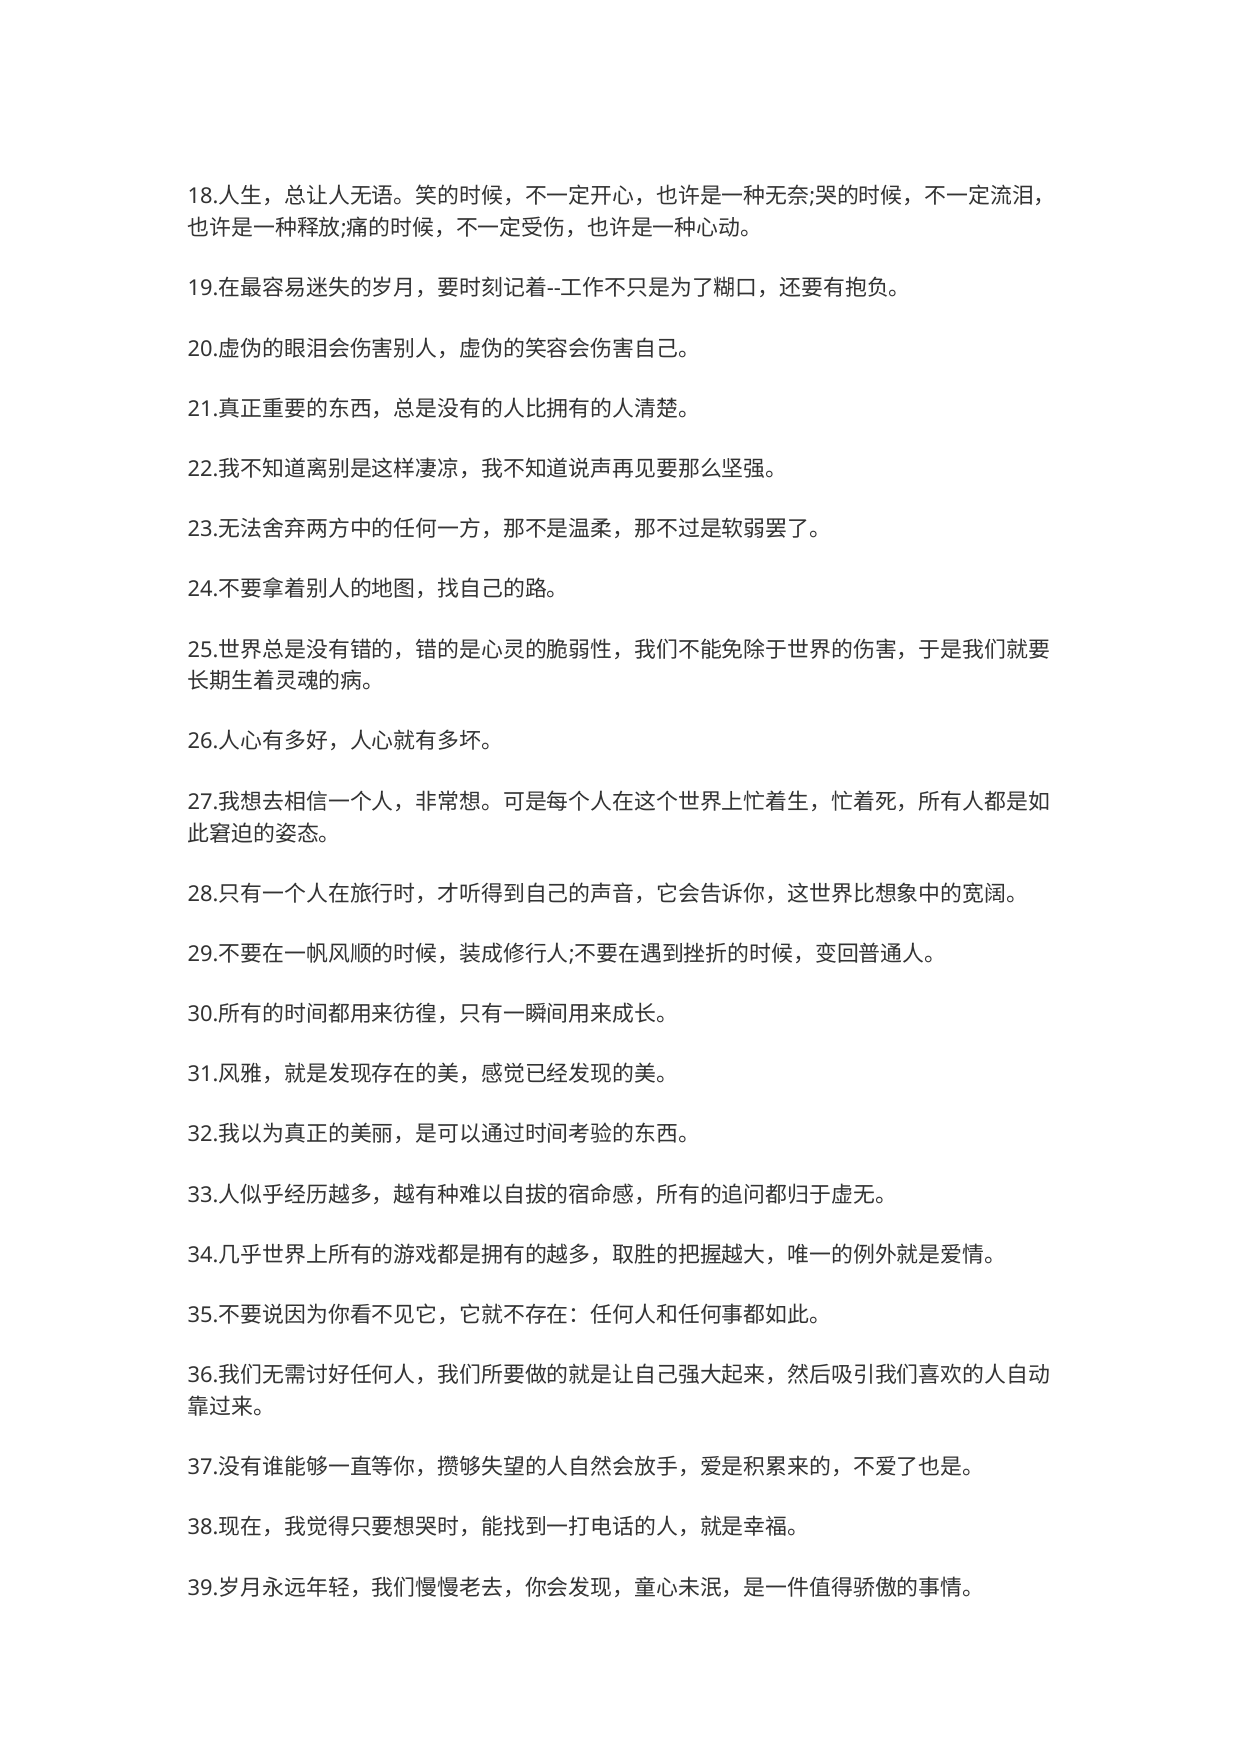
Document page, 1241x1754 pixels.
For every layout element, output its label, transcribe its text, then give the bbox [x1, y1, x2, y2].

text 22.我不知道离别是这样凄凉，我不知道说声再见要那么坚强。 [187, 451, 1053, 483]
text 23.无法舍弃两方中的任何一方，那不是温柔，那不过是软弱罢了。 [187, 511, 1053, 543]
text 38.现在，我觉得只要想哭时，能找到一打电话的人，就是幸福。 [187, 1509, 1053, 1541]
text 21.真正重要的东西，总是没有的人比拥有的人清楚。 [187, 391, 1053, 423]
text 28.只有一个人在旅行时，才听得到自己的声音，它会告诉你，这世界比想象中的宽阔。 [187, 876, 1053, 907]
text 19.在最容易迷失的岁月，要时刻记着--工作不只是为了糊口，还要有抱负。 [187, 270, 1053, 302]
text 34.几乎世界上所有的游戏都是拥有的越多，取胜的把握越大，唯一的例外就是爱情。 [187, 1237, 1053, 1269]
text 32.我以为真正的美丽，是可以通过时间考验的东西。 [187, 1116, 1053, 1148]
text 37.没有谁能够一直等你，攒够失望的人自然会放手，爱是积累来的，不爱了也是。 [187, 1449, 1053, 1481]
text 25.世界总是没有错的，错的是心灵的脆弱性，我们不能免除于世界的伤害，于是我们就要长期生着灵魂的病。 [187, 632, 1053, 695]
text 27.我想去相信一个人，非常想。可是每个人在这个世界上忙着生，忙着死，所有人都是如此窘迫的姿态。 [187, 784, 1053, 847]
text 30.所有的时间都用来彷徨，只有一瞬间用来成长。 [187, 996, 1053, 1028]
text 36.我们无需讨好任何人，我们所要做的就是让自己强大起来，然后吸引我们喜欢的人自动靠过来。 [187, 1357, 1053, 1421]
text 39.岁月永远年轻，我们慢慢老去，你会发现，童心未泯，是一件值得骄傲的事情。 [187, 1569, 1053, 1601]
text 26.人心有多好，人心就有多坏。 [187, 723, 1053, 755]
text 18.人生，总让人无语。笑的时候，不一定开心，也许是一种无奈;哭的时候，不一定流泪，也许是一种释放;痛的时候，不一定受伤，也许是一种心动。 [187, 178, 1053, 242]
text 24.不要拿着别人的地图，找自己的路。 [187, 571, 1053, 603]
text 29.不要在一帆风顺的时候，装成修行人;不要在遇到挫折的时候，变回普通人。 [187, 936, 1053, 968]
text 33.人似乎经历越多，越有种难以自拔的宿命感，所有的追问都归于虚无。 [187, 1177, 1053, 1208]
text 31.风雅，就是发现存在的美，感觉已经发现的美。 [187, 1056, 1053, 1088]
text 20.虚伪的眼泪会伤害别人，虚伪的笑容会伤害自己。 [187, 331, 1053, 362]
text 35.不要说因为你看不见它，它就不存在：任何人和任何事都如此。 [187, 1297, 1053, 1329]
